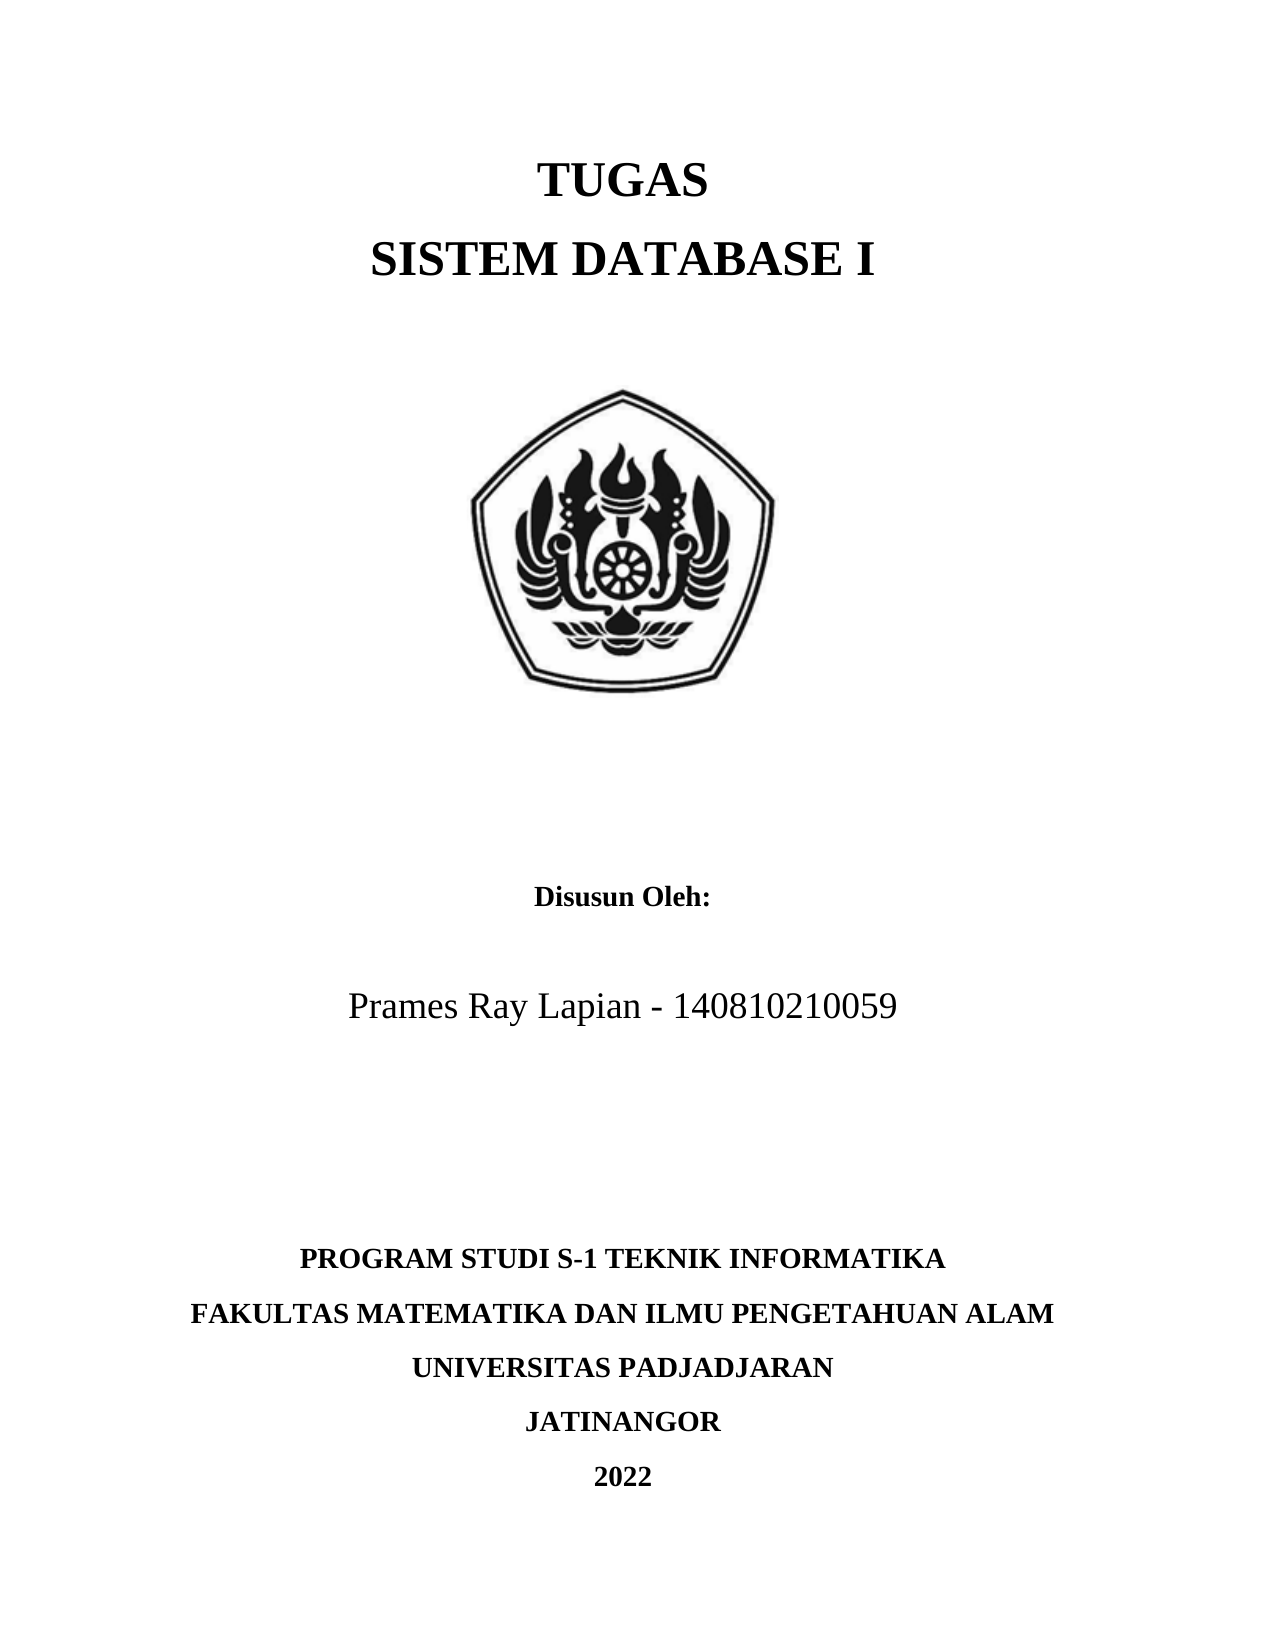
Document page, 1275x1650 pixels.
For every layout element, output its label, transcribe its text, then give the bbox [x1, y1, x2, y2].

text PROGRAM STUDI S-1 TEKNIK INFORMATIKA [120, 1241, 1125, 1275]
text FAKULTAS MATEMATIKA DAN ILMU PENGETAHUAN ALAM [120, 1296, 1125, 1329]
text UNIVERSITAS PADJADJARAN [120, 1350, 1125, 1384]
text Disusun Oleh: [120, 879, 1125, 913]
text Prames Ray Lapian - 140810210059 [120, 983, 1125, 1026]
text TUGAS [120, 150, 1125, 207]
text JATINANGOR [120, 1404, 1125, 1438]
text 2022 [120, 1459, 1125, 1492]
picture [466, 385, 779, 698]
text SISTEM DATABASE I [120, 228, 1125, 286]
